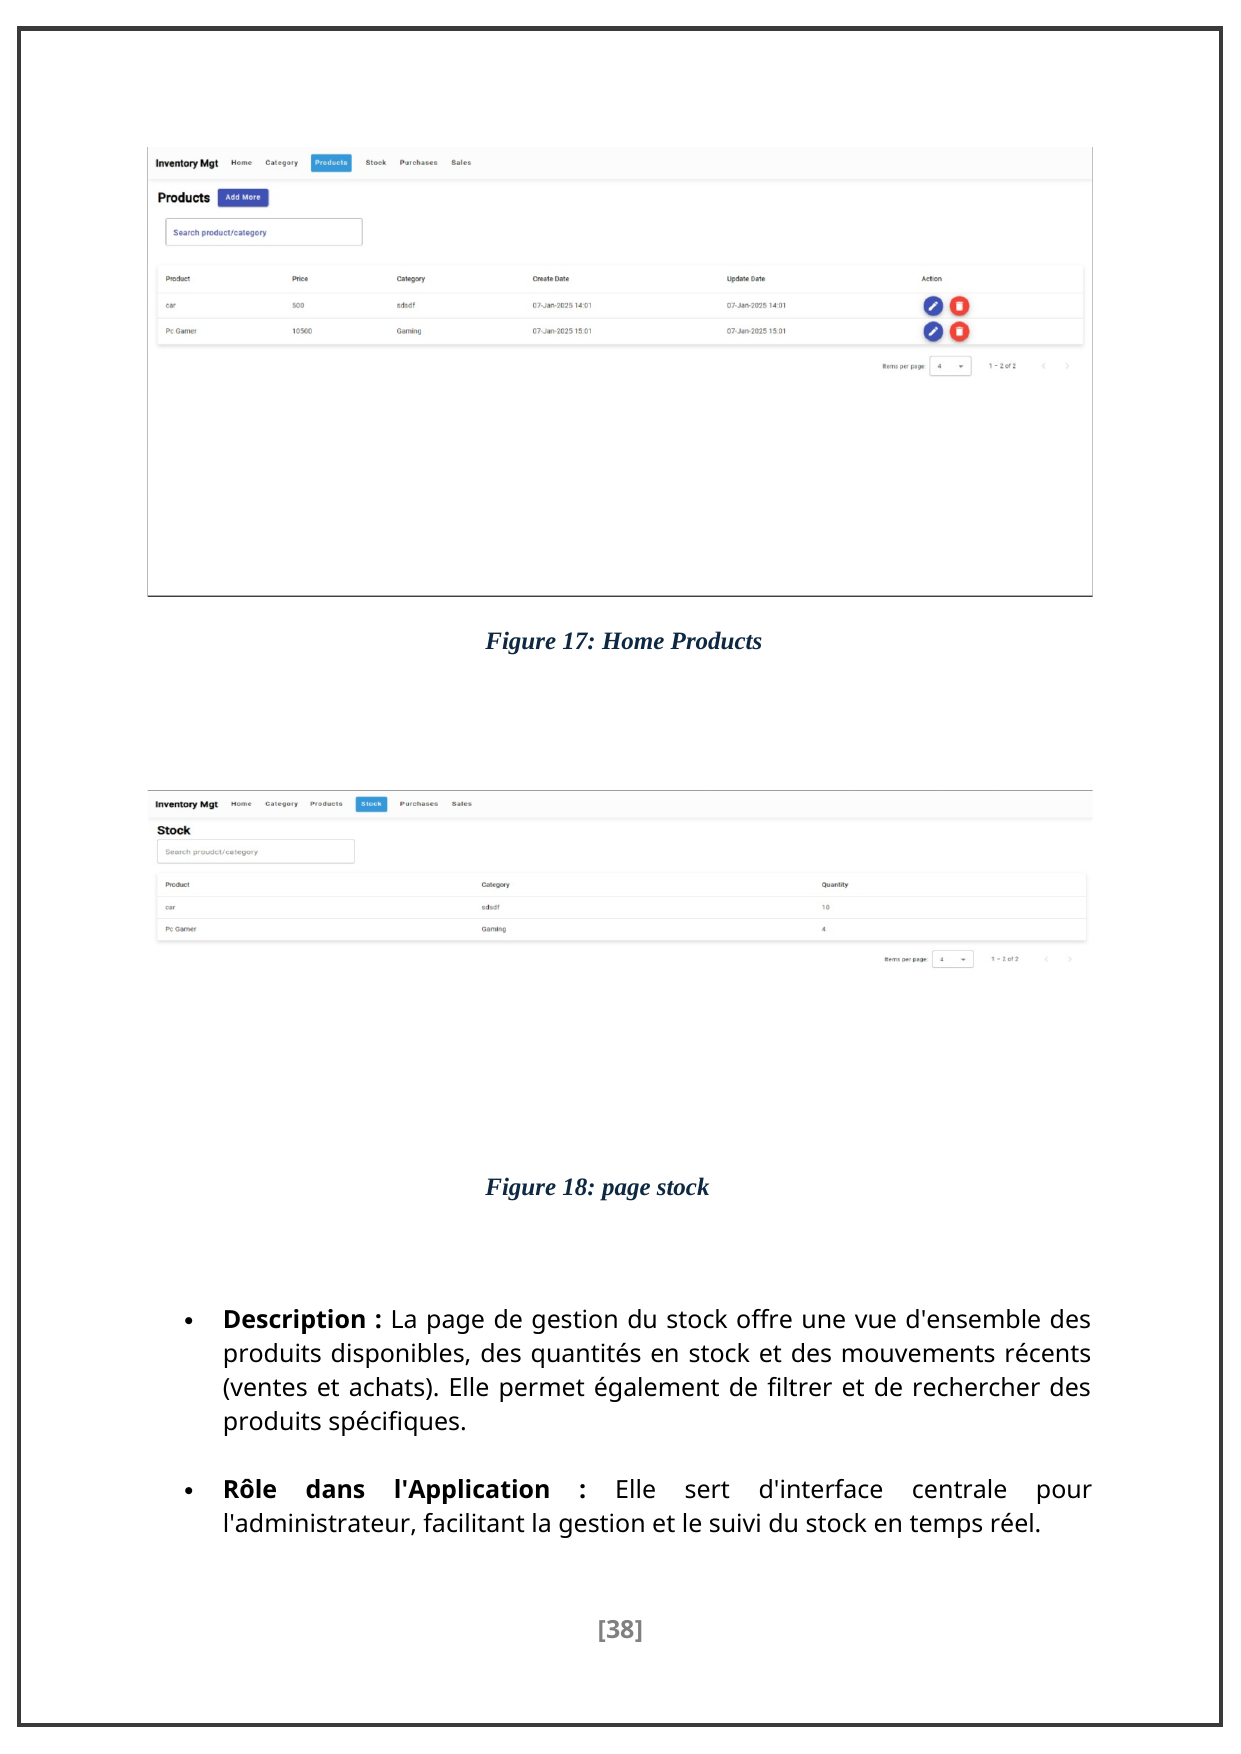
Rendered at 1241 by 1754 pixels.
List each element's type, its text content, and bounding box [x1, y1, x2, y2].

text Figure 17: Home Products [148, 626, 1093, 655]
text Figure 18: page stock [148, 1172, 1093, 1200]
picture [147, 147, 1093, 597]
list Rôle dans l'Application : Elle sert d'interface centrale pour l'administrateur, facilitant la gestion et le suivi du stock en temps réel. [185, 1472, 1093, 1540]
list Description : La page de gestion du stock offre une vue d'ensemble des produits disponibles, des quantités en stock et des mouvements récents (ventes et achats). Elle permet également de filtrer et de rechercher des produits spécifiques. [185, 1302, 1093, 1438]
picture [147, 790, 1093, 1172]
